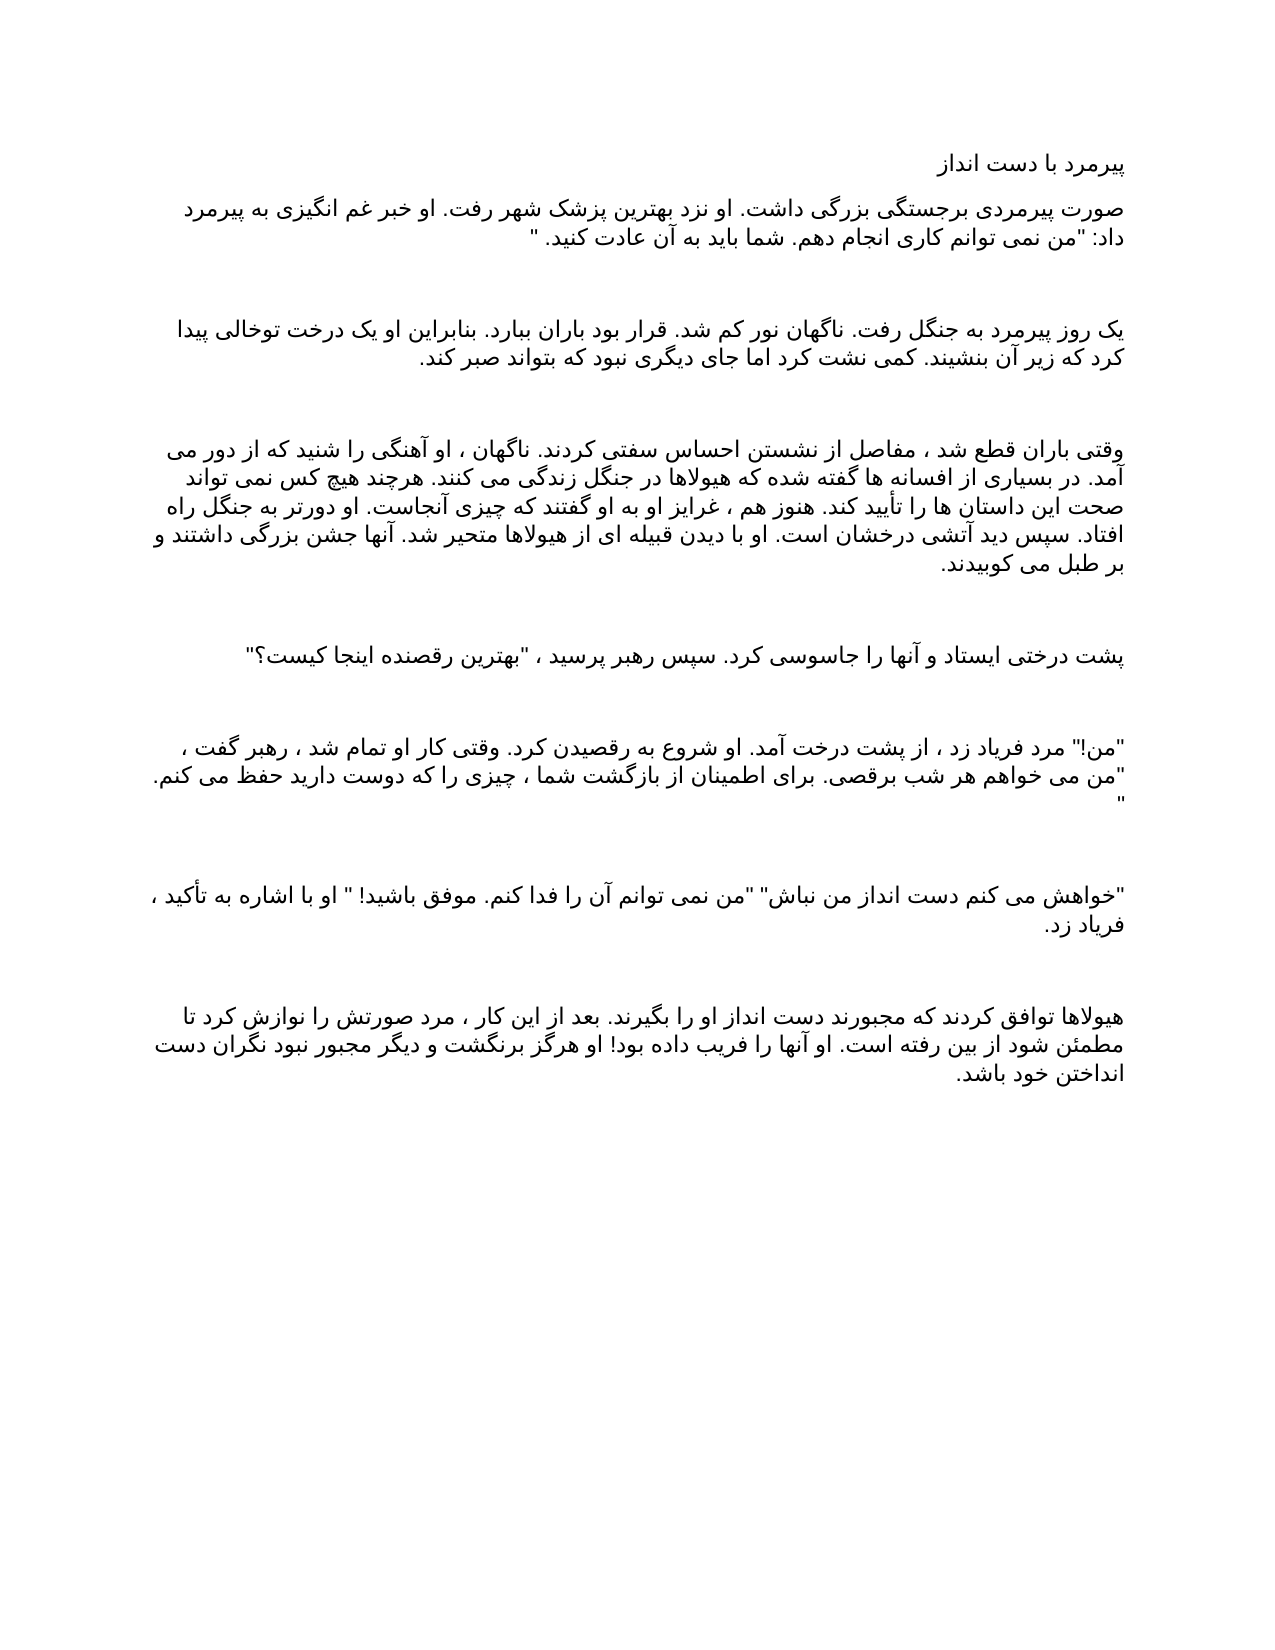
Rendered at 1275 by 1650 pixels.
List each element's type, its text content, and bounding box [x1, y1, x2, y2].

text صورت پیرمردی برجستگی بزرگی داشت. او نزد بهترین پزشک شهر رفت. او خبر غم انگیزی به پیرمرد داد: "من نمی توانم کاری انجام دهم. شما باید به آن عادت کنید. " [150, 195, 1125, 250]
text وقتی باران قطع شد ، مفاصل از نشستن احساس سفتی کردند. ناگهان ، او آهنگی را شنید که از دور می آمد. در بسیاری از افسانه ها گفته شده که هیولاها در جنگل زندگی می کنند. هرچند هیچ کس نمی تواند صحت این داستان ها را تأیید کند. هنوز هم ، غرایز او به او گفتند که چیزی آنجاست. او دورتر به جنگل راه افتاد. سپس دید آتشی درخشان است. او با دیدن قبیله ای از هیولاها متحیر شد. آنها جشن بزرگی داشتند و بر طبل می کوبیدند. [150, 436, 1125, 576]
text هیولاها توافق کردند که مجبورند دست انداز او را بگیرند. بعد از این کار ، مرد صورتش را نوازش کرد تا مطمئن شود از بین رفته است. او آنها را فریب داده بود! او هرگز برنگشت و دیگر مجبور نبود نگران دست انداختن خود باشد. [150, 1003, 1125, 1086]
text پیرمرد با دست انداز [150, 150, 1125, 176]
text "خواهش می کنم دست انداز من نباش" "من نمی توانم آن را فدا کنم. موفق باشید! " او با اشاره به تأکید ، فریاد زد. [150, 882, 1125, 937]
text یک روز پیرمرد به جنگل رفت. ناگهان نور کم شد. قرار بود باران ببارد. بنابراین او یک درخت توخالی پیدا کرد که زیر آن بنشیند. کمی نشت کرد اما جای دیگری نبود که بتواند صبر کند. [150, 316, 1125, 370]
text "من!" مرد فریاد زد ، از پشت درخت آمد. او شروع به رقصیدن کرد. وقتی کار او تمام شد ، رهبر گفت ، "من می خواهم هر شب برقصی. برای اطمینان از بازگشت شما ، چیزی را که دوست دارید حفظ می کنم. " [150, 734, 1125, 817]
text پشت درختی ایستاد و آنها را جاسوسی کرد. سپس رهبر پرسید ، "بهترین رقصنده اینجا کیست؟" [150, 642, 1125, 668]
